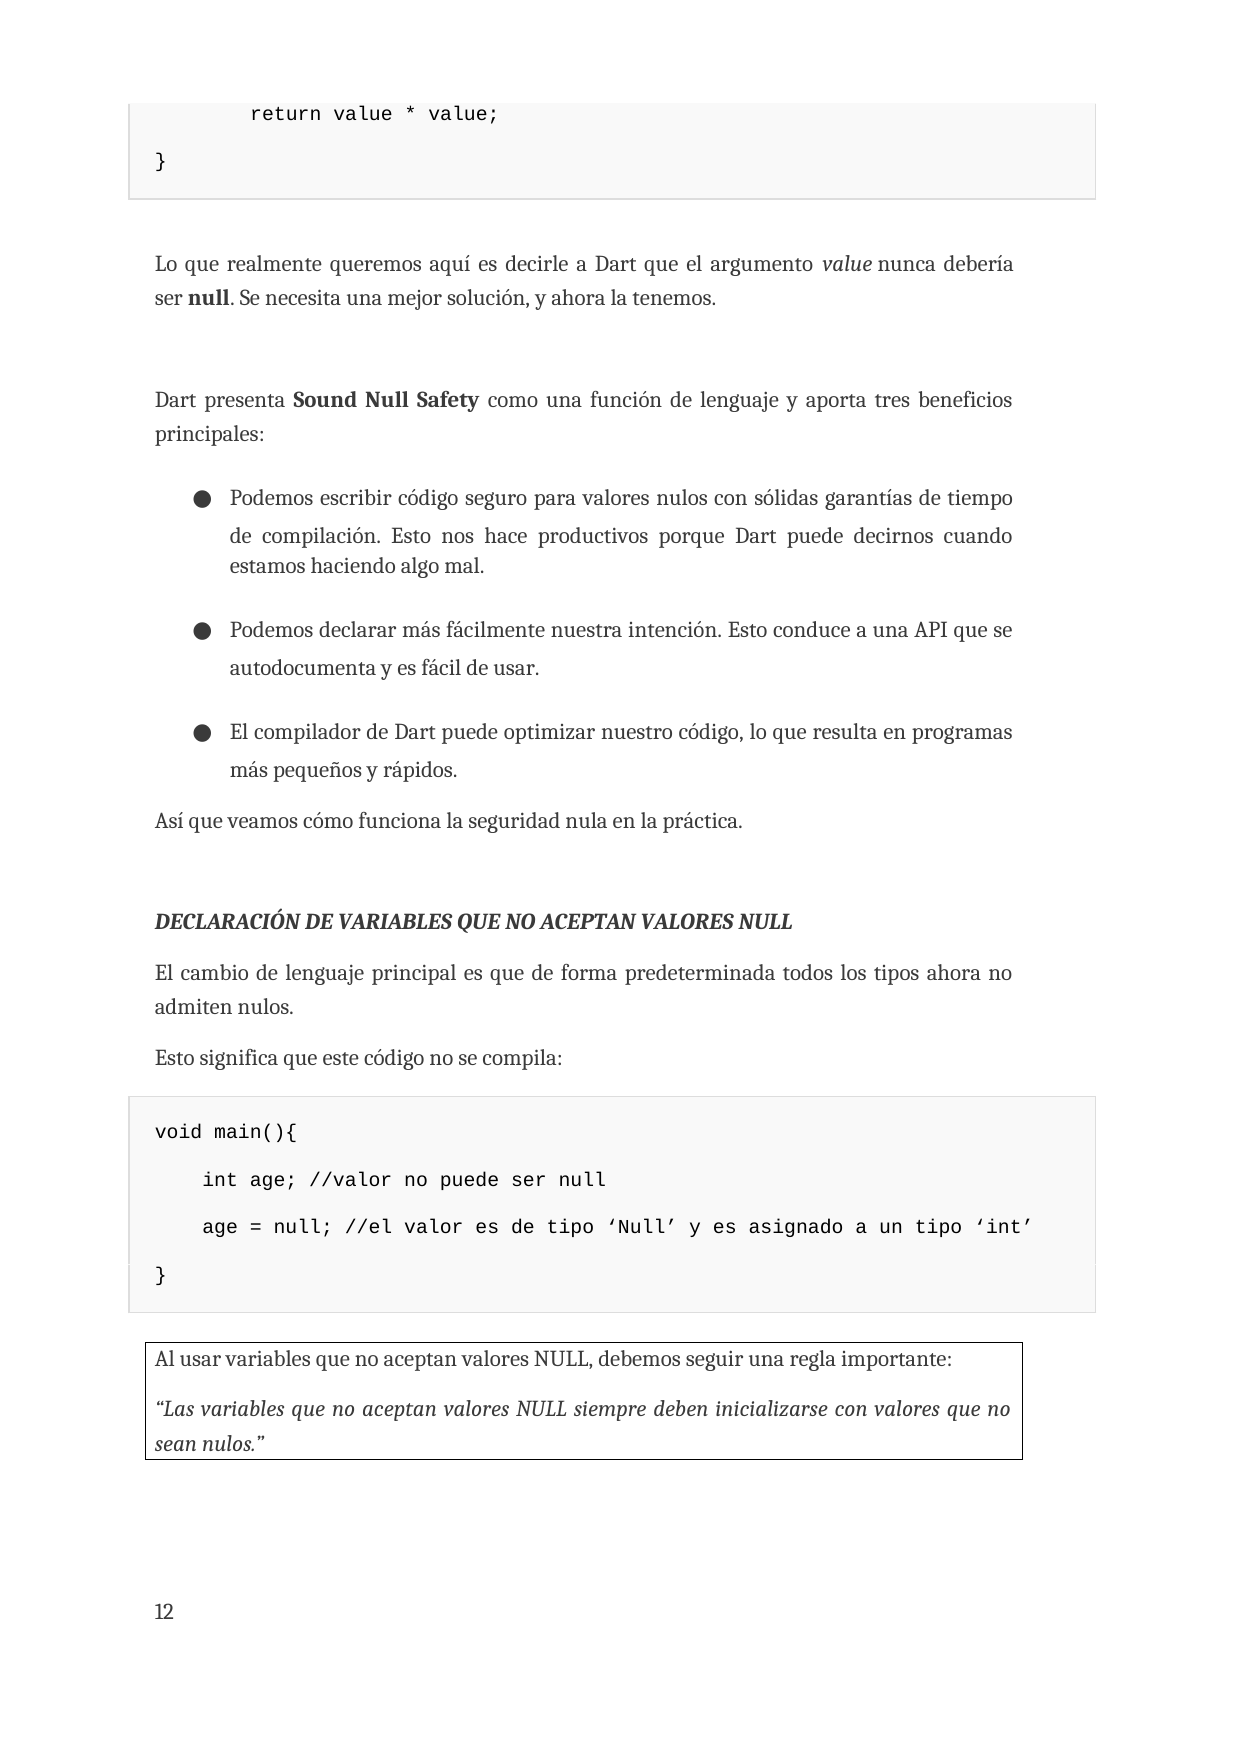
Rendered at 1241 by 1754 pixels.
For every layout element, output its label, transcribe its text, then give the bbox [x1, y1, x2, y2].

text El cambio de lenguaje principal es que de forma predeterminada todos los tipos ahora no admiten nulos. [154, 960, 1014, 1020]
subtitle DECLARACIÓN DE VARIABLES QUE NO ACEPTAN VALORES NULL [154, 909, 1014, 935]
text Dart presenta Sound Null Safety como una función de lenguaje y aporta tres beneficios principales: [154, 387, 1014, 447]
text Esto significa que este código no se compila: [154, 1045, 1014, 1071]
list Podemos declarar más fácilmente nuestra intención. Esto conduce a una API que se autodocumenta y es fácil de usar. [192, 604, 1014, 681]
text “Las variables que no aceptan valores NULL siempre deben inicializarse con valores que no sean nulos.” [146, 1393, 1022, 1459]
list El compilador de Dart puede optimizar nuestro código, lo que resulta en programas más pequeños y rápidos. [192, 706, 1014, 783]
text void main(){ [130, 1097, 1095, 1170]
text age = null; //el valor es de tipo ‘Null’ y es asignado a un tipo ‘int’ [130, 1217, 1095, 1264]
text } [129, 1264, 1095, 1312]
text int age; //valor no puede ser null [130, 1170, 1095, 1217]
text Lo que realmente queremos aquí es decirle a Dart que el argumento value nunca debería ser null. Se necesita una mejor solución, y ahora la tenemos. [154, 251, 1014, 311]
text Así que veamos cómo funciona la seguridad nula en la práctica. [154, 807, 1014, 834]
text Al usar variables que no aceptan valores NULL, debemos seguir una regla importante: [146, 1343, 1022, 1372]
text return value * value; [128, 103, 1095, 151]
list Podemos escribir código seguro para valores nulos con sólidas garantías de tiempo de compilación. Esto nos hace productivos porque Dart puede decirnos cuando estamos haciendo algo mal. [192, 472, 1014, 579]
text } [130, 151, 1095, 198]
